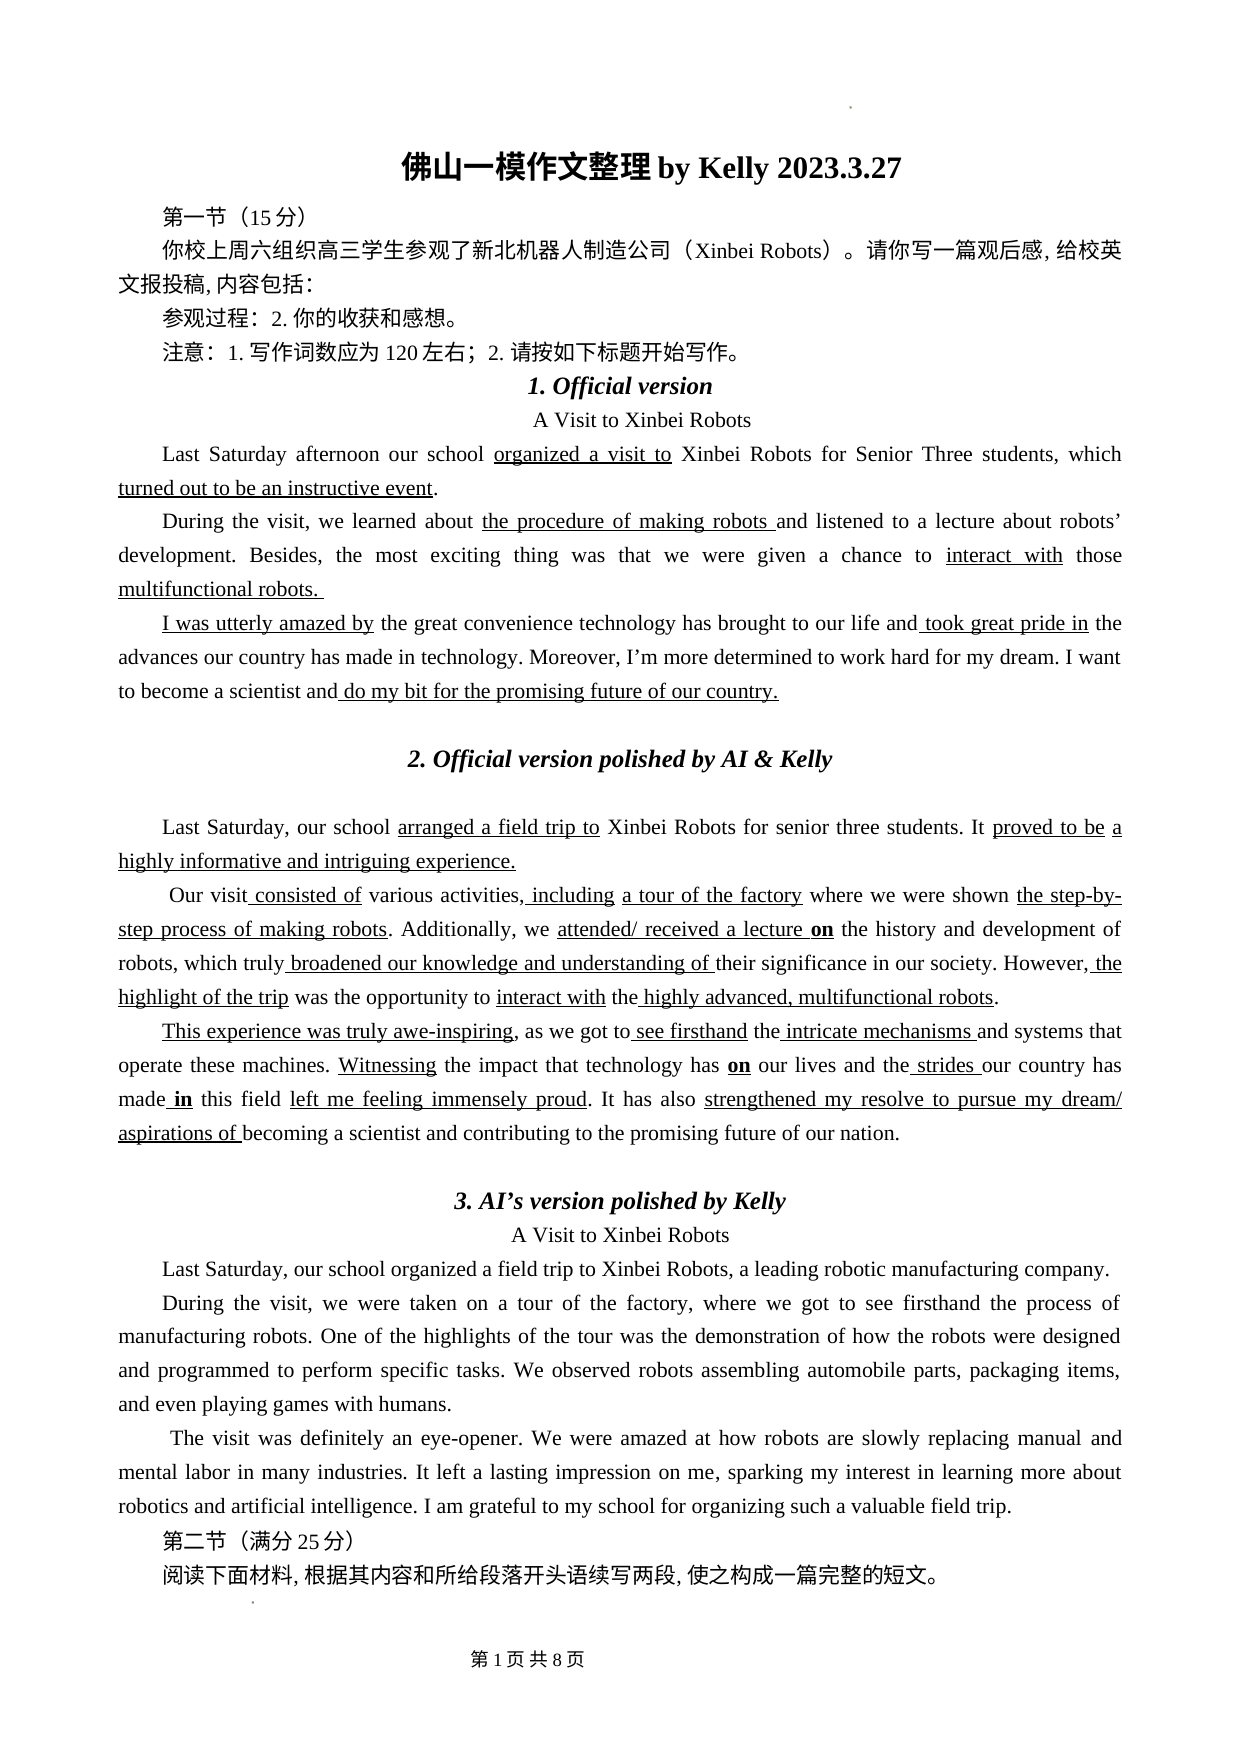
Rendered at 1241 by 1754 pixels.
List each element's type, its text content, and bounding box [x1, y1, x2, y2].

text I was utterly amazed by the great convenience technology has brought to our life and took great pride in the advances our country has made in technology. Moreover, I’m more determined to work hard for my dream. I want to become a scientist and do my bit for the promising future of our country. [118, 606, 1122, 708]
text The visit was definitely an eye-opener. We were amazed at how robots are slowly replacing manual and mental labor in many industries. It left a lasting impression on me, sparking my interest in learning more about robotics and artificial intelligence. I am grateful to my school for organizing such a valuable field trip. [118, 1421, 1122, 1523]
list A Visit to Xinbei Robots [118, 1217, 1122, 1251]
text 你校上周六组织高三学生参观了新北机器人制造公司（Xinbei Robots）。请你写一篇观后感, 给校英文报投稿, 内容包括： [118, 232, 1122, 300]
list Official version polished by AI & Kelly [118, 742, 1122, 776]
text 第二节（满分25分） [118, 1523, 1122, 1557]
text Last Saturday, our school arranged a field trip to Xinbei Robots for senior three students. It proved to be a highly informative and intriguing experience. [118, 810, 1122, 878]
text 第一节（15分） [118, 198, 1122, 232]
text Last Saturday afternoon our school organized a visit to Xinbei Robots for Senior Three students, which turned out to be an instructive event. [118, 436, 1122, 504]
text 阅读下面材料, 根据其内容和所给段落开头语续写两段, 使之构成一篇完整的短文。 [118, 1557, 1122, 1591]
text 参观过程：2. 你的收获和感想。 [118, 300, 1122, 334]
text 注意：1. 写作词数应为120左右；2. 请按如下标题开始写作。 [118, 334, 1122, 368]
list AI’s version polished by Kelly [118, 1183, 1122, 1217]
text A Visit to Xinbei Robots [118, 402, 1122, 436]
text 佛山一模作文整理by Kelly 2023.3.27 [118, 131, 1122, 198]
text This experience was truly awe-inspiring, as we got to see firsthand the intricate mechanisms and systems that operate these machines. Witnessing the impact that technology has on our lives and the strides our country has made in this field left me feeling immensely proud. It has also strengthened my resolve to pursue my dream/ aspirations of becoming a scientist and contributing to the promising future of our nation. [118, 1013, 1122, 1149]
text During the visit, we learned about the procedure of making robots and listened to a lecture about robots’ development. Besides, the most exciting thing was that we were given a chance to interact with those multifunctional robots. [118, 504, 1122, 606]
text During the visit, we were taken on a tour of the factory, where we got to see firsthand the process of manufacturing robots. One of the highlights of the tour was the demonstration of how the robots were designed and programmed to perform specific tasks. We observed robots assembling automobile parts, packaging items, and even playing games with humans. [118, 1285, 1122, 1421]
text Our visit consisted of various activities, including a tour of the factory where we were shown the step-by-step process of making robots. Additionally, we attended/ received a lecture on the history and development of robots, which truly broadened our knowledge and understanding of their significance in our society. However, the highlight of the trip was the opportunity to interact with the highly advanced, multifunctional robots. [118, 878, 1122, 1013]
text Last Saturday, our school organized a field trip to Xinbei Robots, a leading robotic manufacturing company. [118, 1251, 1122, 1285]
list Official version [118, 368, 1122, 402]
